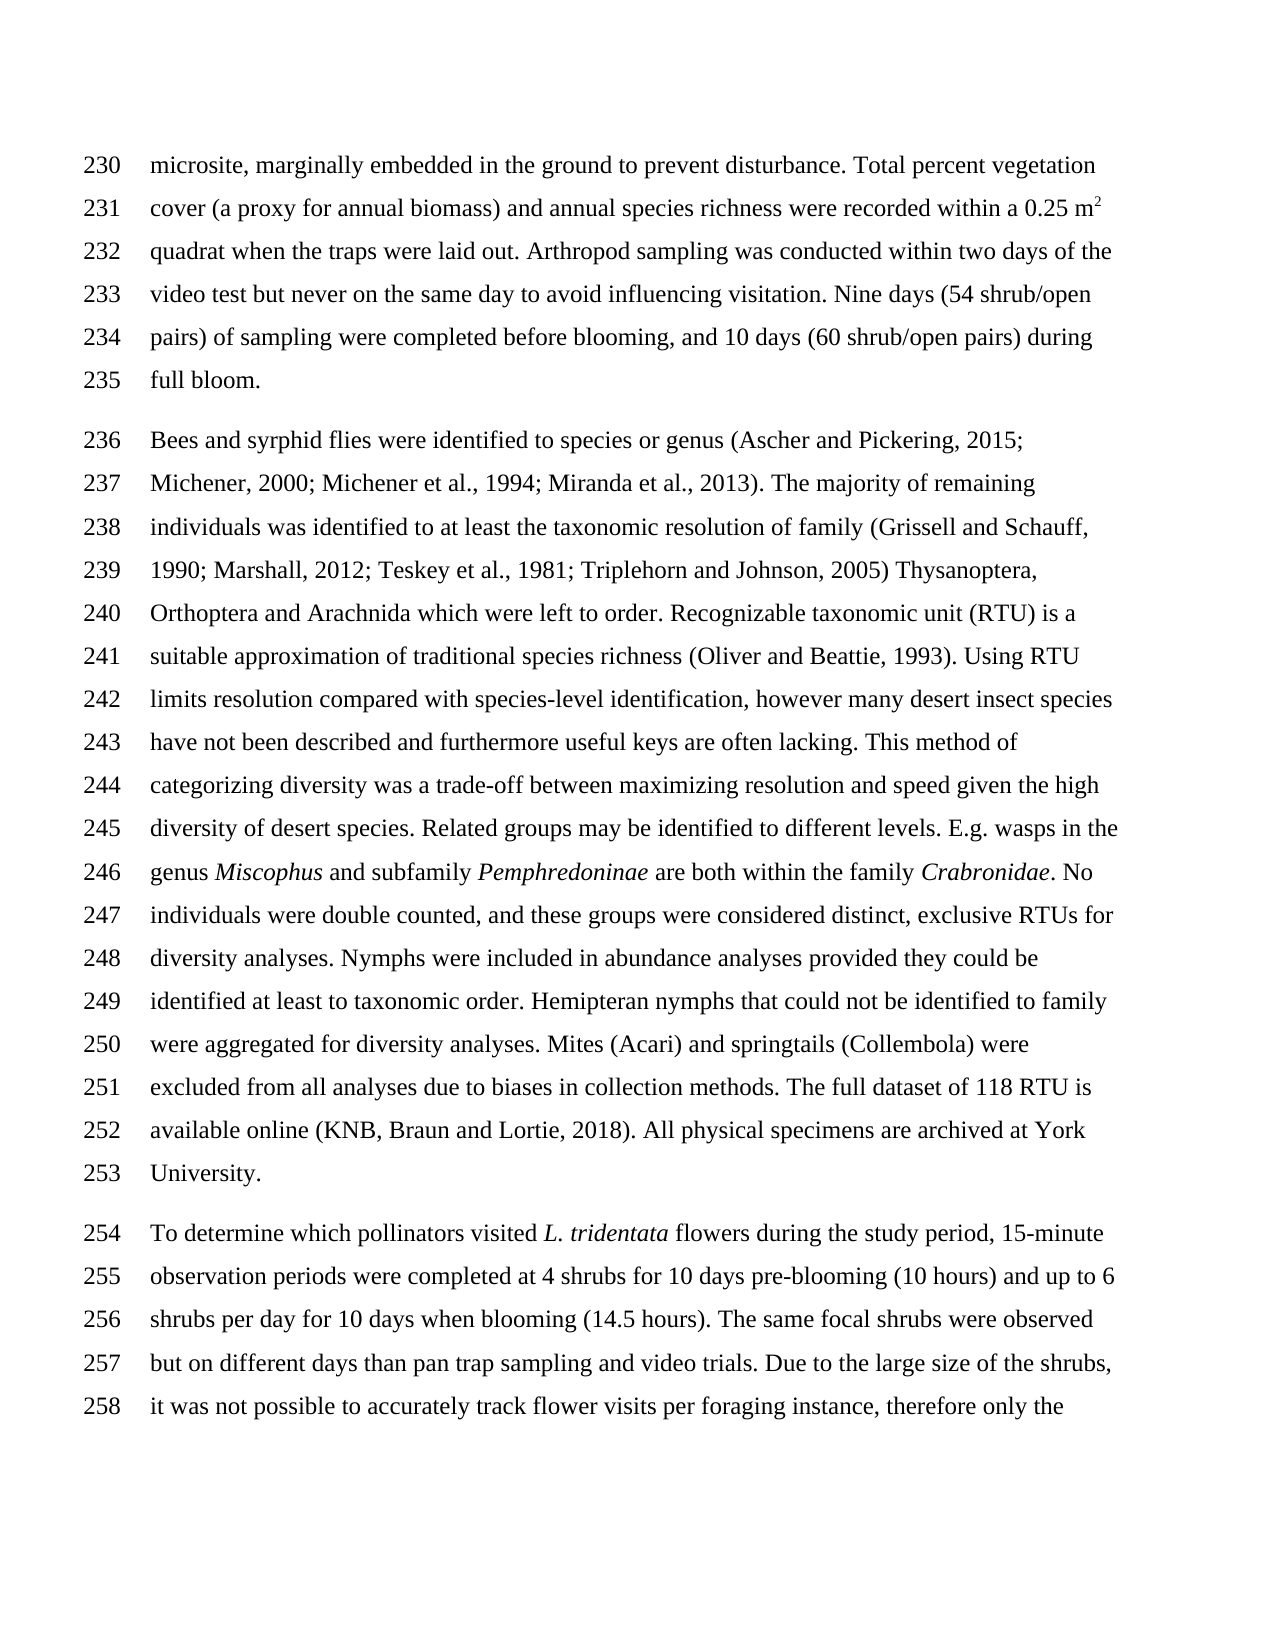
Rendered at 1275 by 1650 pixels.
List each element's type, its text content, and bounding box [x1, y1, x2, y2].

text Bees and syrphid flies were identified to species or genus (Ascher and Pickering, 2015; Michener, 2000; Michener et al., 1994; Miranda et al., 2013). The majority of remaining individuals was identified to at least the taxonomic resolution of family (Grissell and Schauff, 1990; Marshall, 2012; Teskey et al., 1981; Triplehorn and Johnson, 2005) Thysanoptera, Orthoptera and Arachnida which were left to order. Recognizable taxonomic unit (RTU) is a suitable approximation of traditional species richness (Oliver and Beattie, 1993). Using RTU limits resolution compared with species-level identification, however many desert insect species have not been described and furthermore useful keys are often lacking. This method of categorizing diversity was a trade-off between maximizing resolution and speed given the high diversity of desert species. Related groups may be identified to different levels. E.g. wasps in the genus Miscophus and subfamily Pemphredoninae are both within the family Crabronidae. No individuals were double counted, and these groups were considered distinct, exclusive RTUs for diversity analyses. Nymphs were included in abundance analyses provided they could be identified at least to taxonomic order. Hemipteran nymphs that could not be identified to family were aggregated for diversity analyses. Mites (Acari) and springtails (Collembola) were excluded from all analyses due to biases in collection methods. The full dataset of 118 RTU is available online (KNB, Braun and Lortie, 2018). All physical specimens are archived at York University. [150, 425, 1125, 1187]
